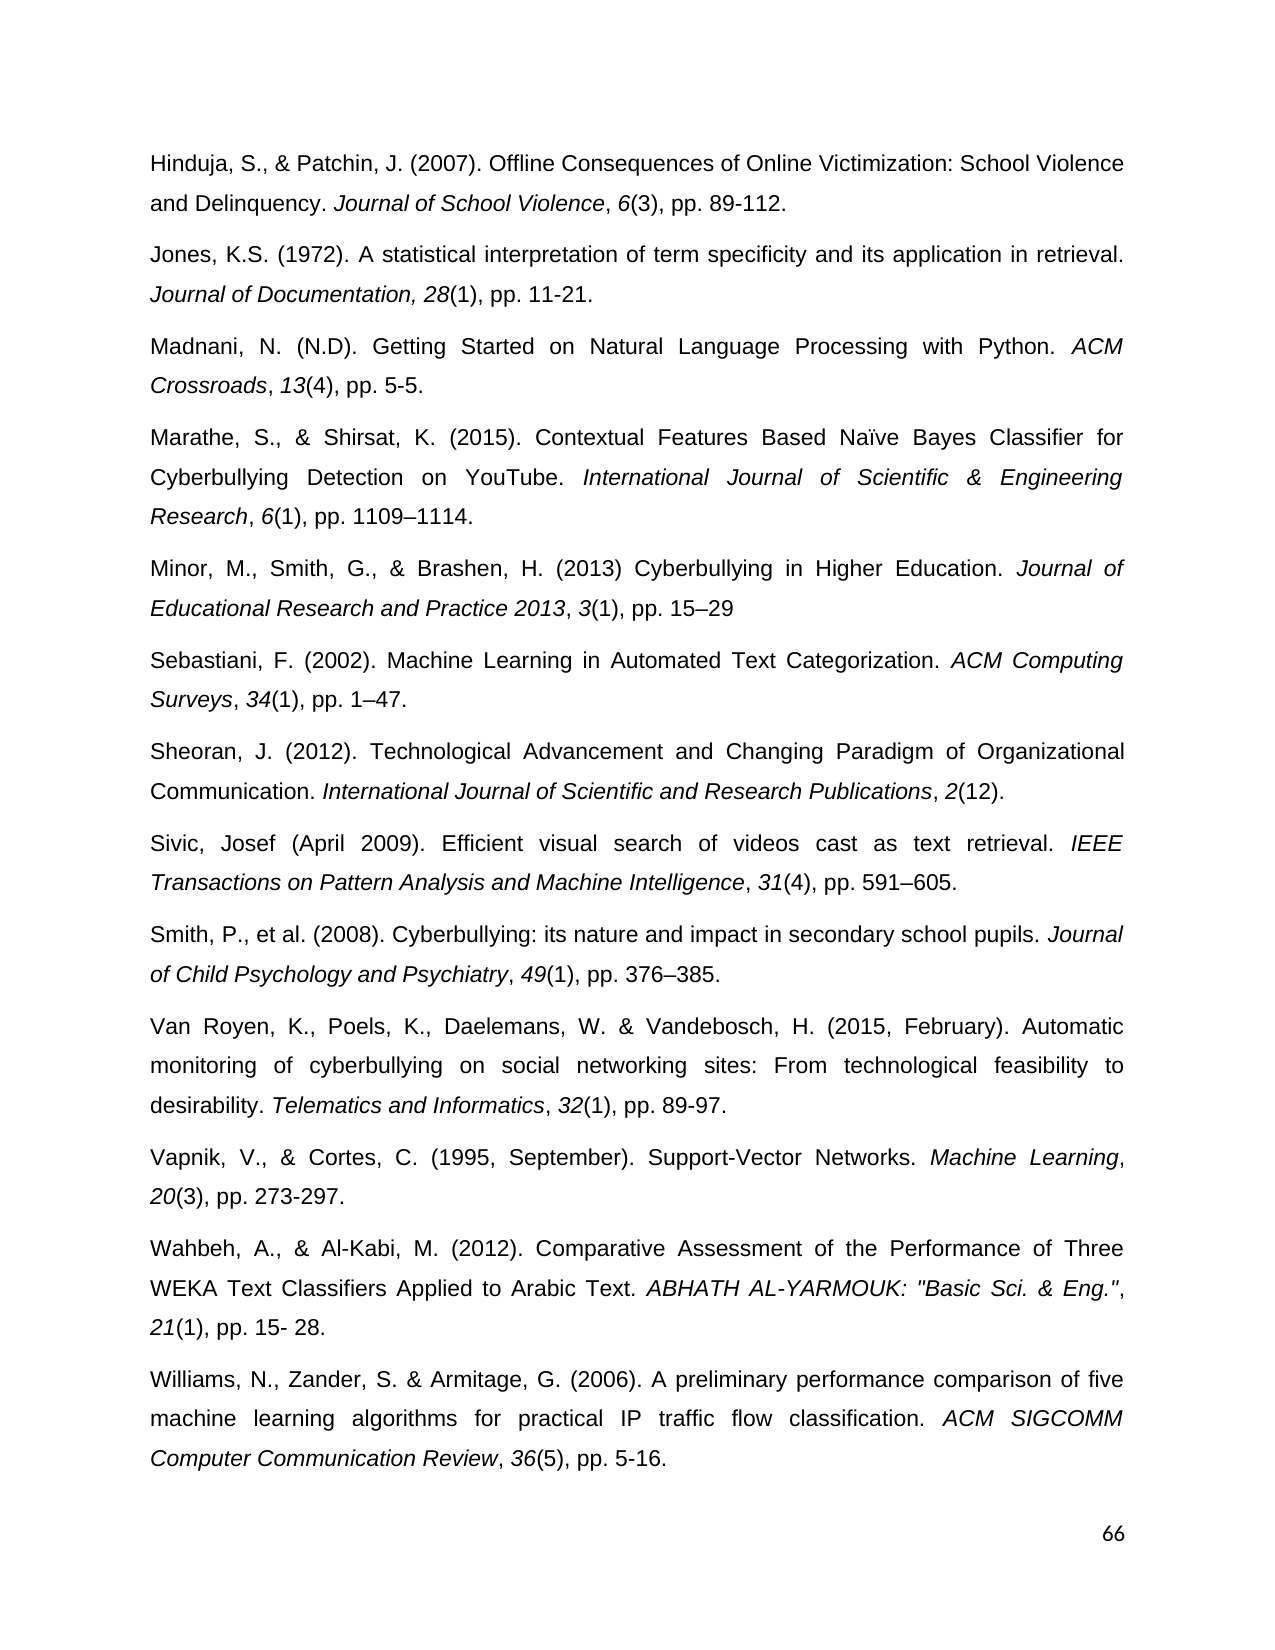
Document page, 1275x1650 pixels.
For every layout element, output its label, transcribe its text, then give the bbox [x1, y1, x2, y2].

text Van Royen, K., Poels, K., Daelemans, W. & Vandebosch, H. (2015, February). Automatic monitoring of cyberbullying on social networking sites: From technological feasibility to desirability. Telematics and Informatics, 32(1), pp. 89-97. [150, 1013, 1125, 1118]
text Vapnik, V., & Cortes, C. (1995, September). Support-Vector Networks. Machine Learning, 20(3), pp. 273-297. [150, 1143, 1125, 1209]
text Wahbeh, A., & Al-Kabi, M. (2012). Comparative Assessment of the Performance of Three WEKA Text Classifiers Applied to Arabic Text. ABHATH AL-YARMOUK: "Basic Sci. & Eng.", 21(1), pp. 15- 28. [150, 1235, 1125, 1340]
text Williams, N., Zander, S. & Armitage, G. (2006). A preliminary performance comparison of five machine learning algorithms for practical IP traffic flow classification. ACM SIGCOMM Computer Communication Review, 36(5), pp. 5-16. [150, 1366, 1125, 1471]
text Sheoran, J. (2012). Technological Advancement and Changing Paradigm of Organizational Communication. International Journal of Scientific and Research Publications, 2(12). [150, 738, 1125, 804]
text Minor, M., Smith, G., & Brashen, H. (2013) Cyberbullying in Higher Education. Journal of Educational Research and Practice 2013, 3(1), pp. 15–29 [150, 555, 1125, 621]
text Madnani, N. (N.D). Getting Started on Natural Language Processing with Python. ACM Crossroads, 13(4), pp. 5-5. [150, 333, 1125, 399]
text Hinduja, S., & Patchin, J. (2007). Offline Consequences of Online Victimization: School Violence and Delinquency. Journal of School Violence, 6(3), pp. 89-112. [150, 150, 1125, 216]
text Sivic, Josef (April 2009). Efﬁcient visual search of videos cast as text retrieval. IEEE Transactions on Pattern Analysis and Machine Intelligence, 31(4), pp. 591–605. [150, 830, 1125, 896]
text Smith, P., et al. (2008). Cyberbullying: its nature and impact in secondary school pupils. Journal of Child Psychology and Psychiatry, 49(1), pp. 376–385. [150, 921, 1125, 987]
text Sebastiani, F. (2002). Machine Learning in Automated Text Categorization. ACM Computing Surveys, 34(1), pp. 1–47. [150, 647, 1125, 713]
text Marathe, S., & Shirsat, K. (2015). Contextual Features Based Naïve Bayes Classifier for Cyberbullying Detection on YouTube. International Journal of Scientific & Engineering Research, 6(1), pp. 1109–1114. [150, 424, 1125, 530]
text Jones, K.S. (1972). A statistical interpretation of term specificity and its application in retrieval. Journal of Documentation, 28(1), pp. 11-21. [150, 241, 1125, 307]
